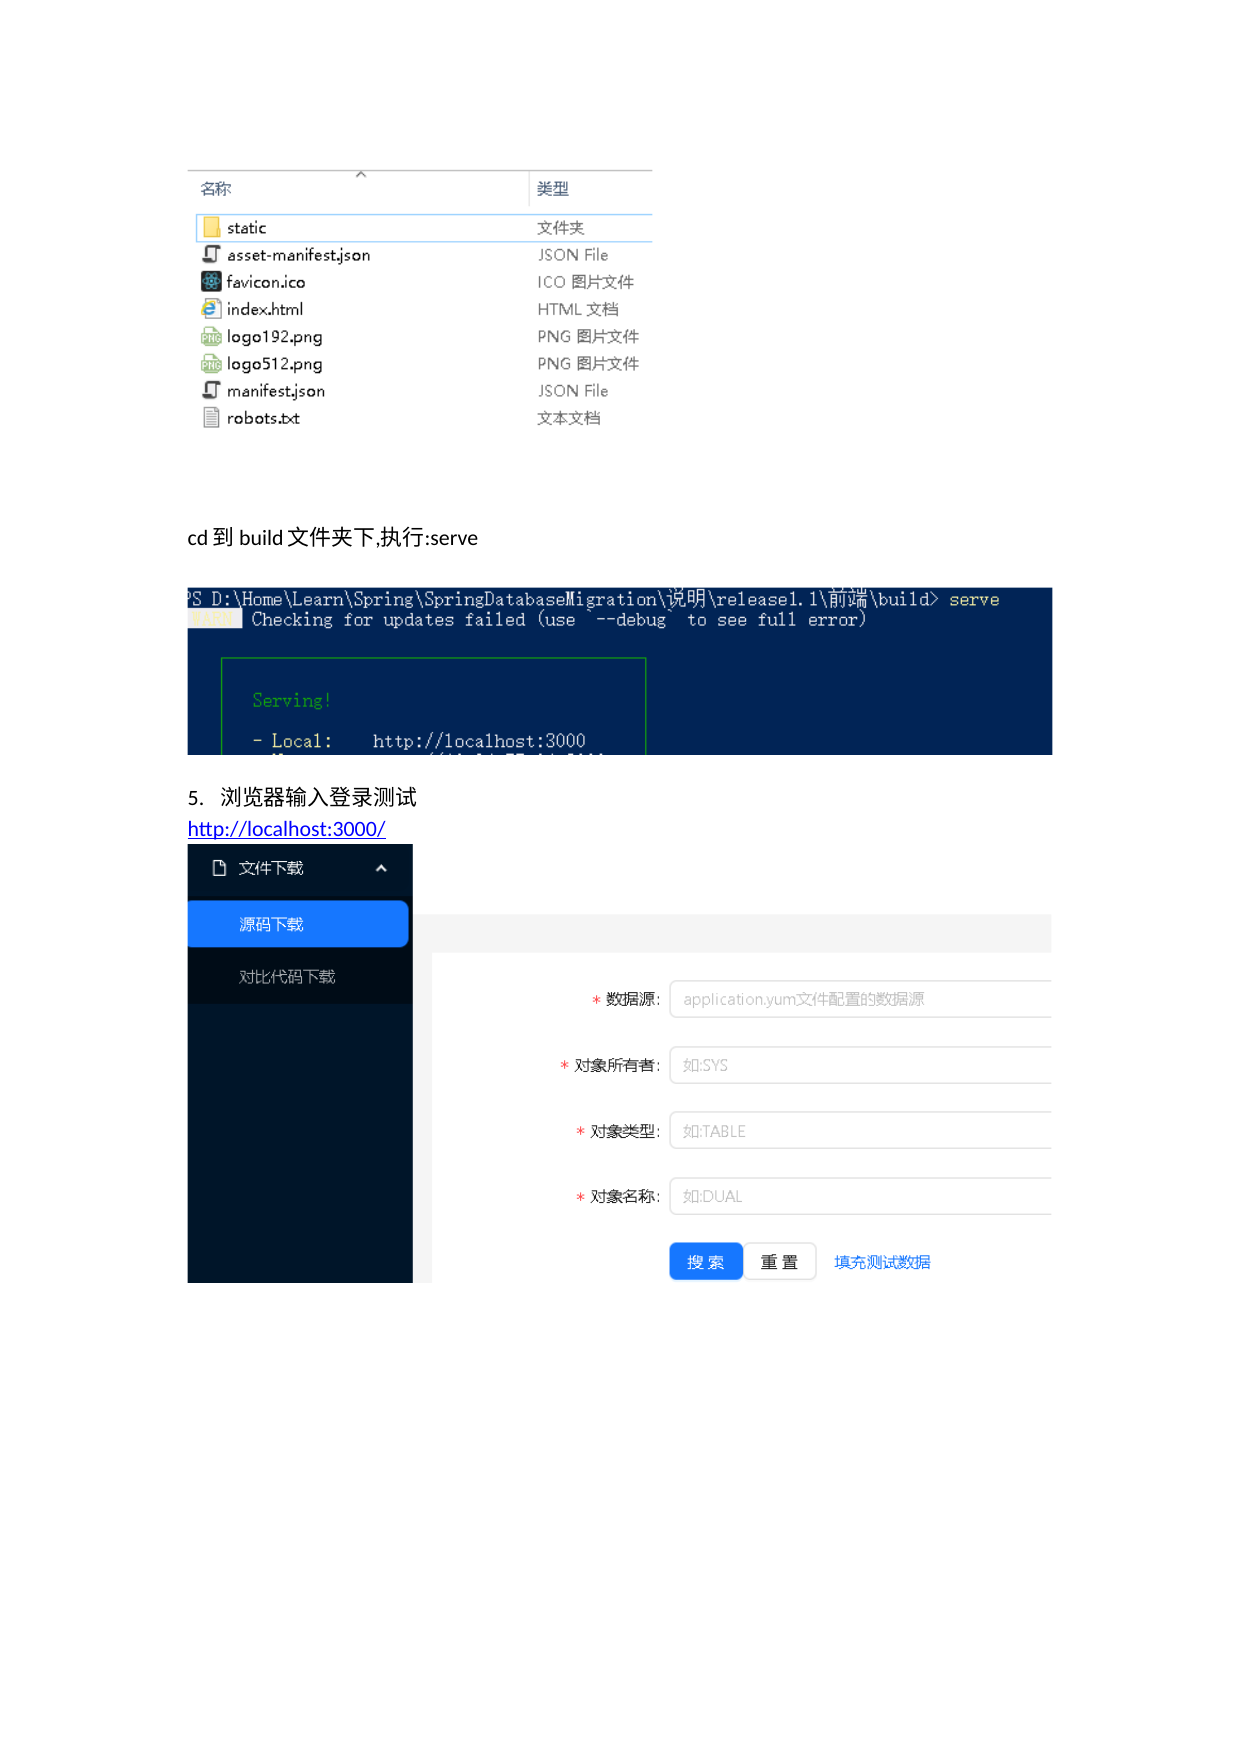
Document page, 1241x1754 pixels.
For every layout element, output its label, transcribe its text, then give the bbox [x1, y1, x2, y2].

picture [187, 584, 1053, 755]
picture [187, 162, 653, 508]
list cd到build文件夹下,执行:serve [187, 519, 1053, 552]
picture [187, 844, 1052, 1283]
list 浏览器输入登录测试 [187, 779, 1053, 812]
list http://localhost:3000/ [187, 812, 1053, 844]
